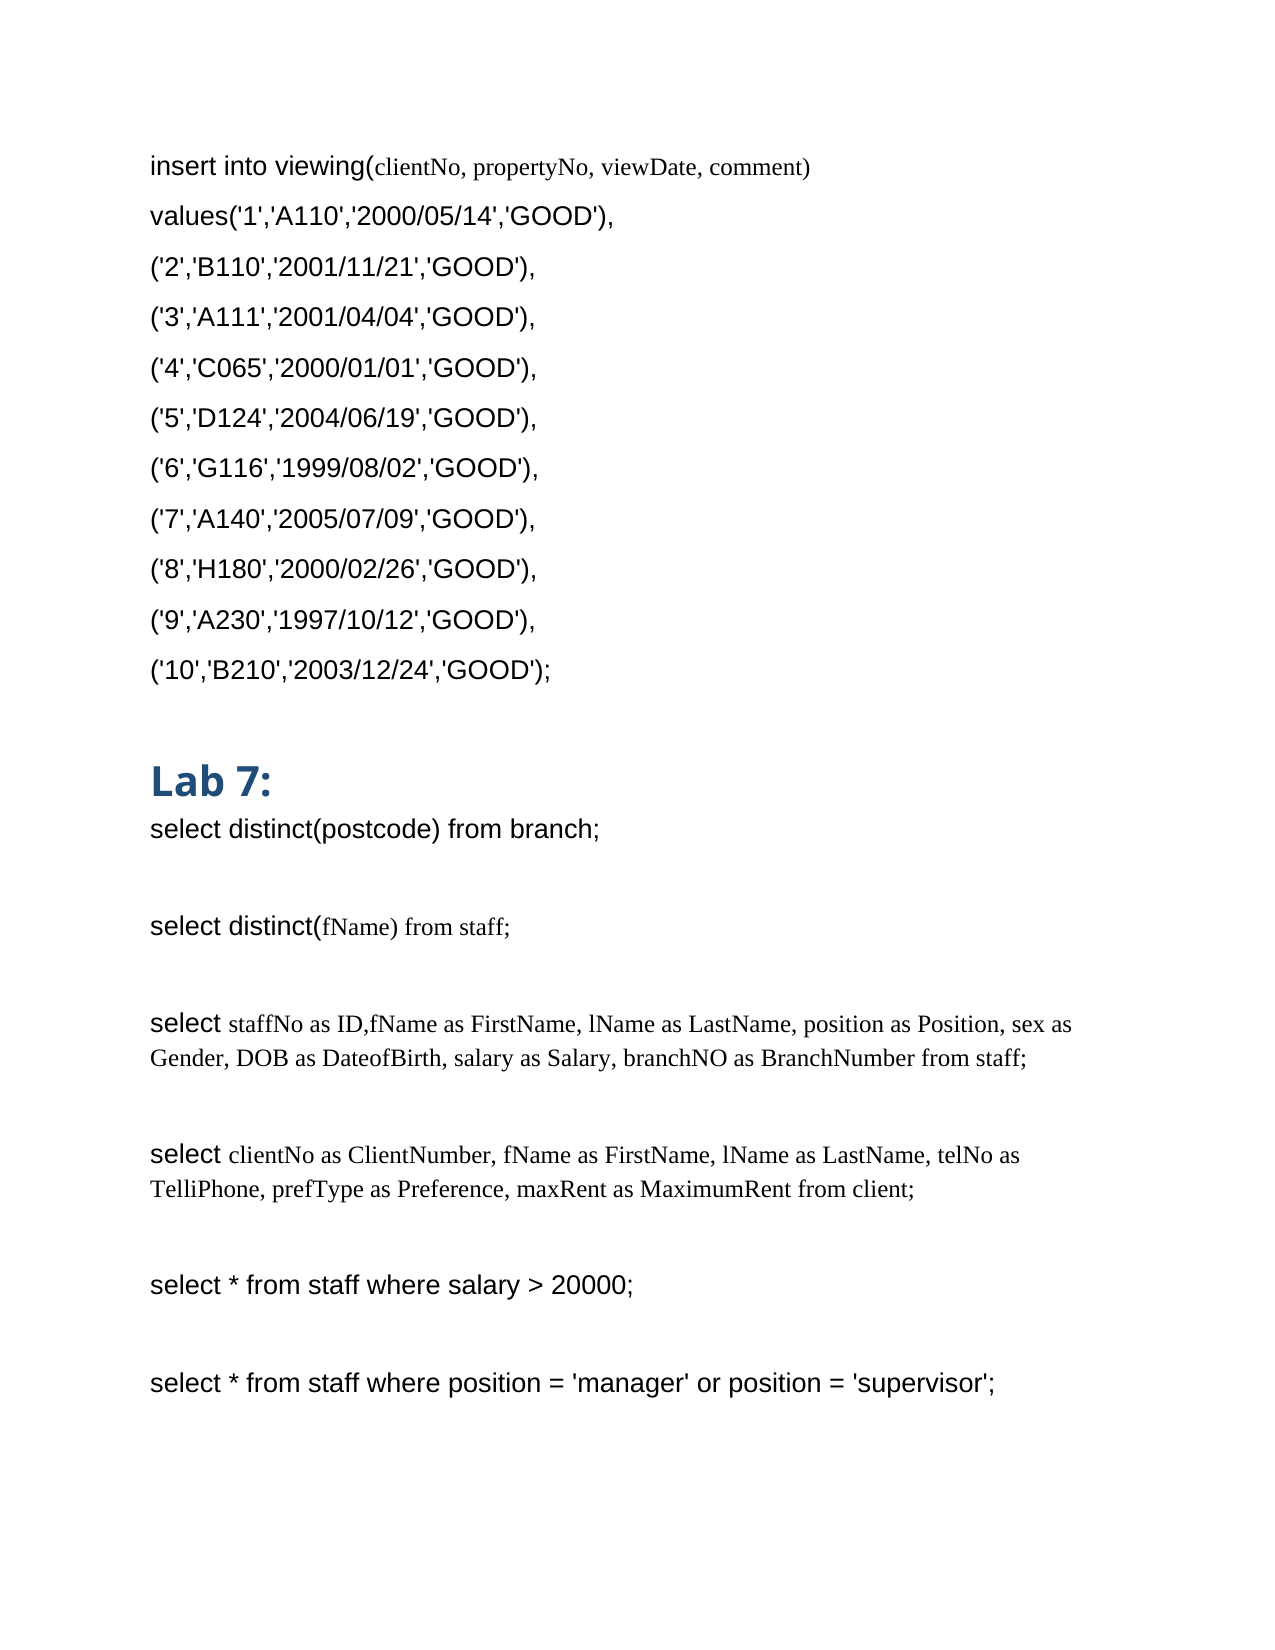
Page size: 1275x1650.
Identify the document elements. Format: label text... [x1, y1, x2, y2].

text ('10','B210','2003/12/24','GOOD'); [150, 654, 1125, 685]
text select clientNo as ClientNumber, fName as FirstName, lName as LastName, telNo as TelliPhone, prefType as Preference, maxRent as MaximumRent from client; [150, 1138, 1125, 1203]
text ('8','H180','2000/02/26','GOOD'), [150, 553, 1125, 584]
text insert into viewing(clientNo, propertyNo, viewDate, comment) [150, 150, 1125, 181]
text ('9','A230','1997/10/12','GOOD'), [150, 604, 1125, 635]
text ('4','C065','2000/01/01','GOOD'), [150, 352, 1125, 383]
text select * from staff where salary > 20000; [150, 1269, 1125, 1301]
text ('3','A111','2001/04/04','GOOD'), [150, 301, 1125, 332]
text ('6','G116','1999/08/02','GOOD'), [150, 452, 1125, 484]
text select staffNo as ID,fName as FirstName, lName as LastName, position as Position, sex as Gender, DOB as DateofBirth, salary as Salary, branchNO as BranchNumber from staff; [150, 1007, 1125, 1072]
subtitle Lab 7: [150, 751, 1125, 808]
text select distinct(postcode) from branch; [150, 813, 1125, 844]
text ('5','D124','2004/06/19','GOOD'), [150, 402, 1125, 433]
text select distinct(fName) from staff; [150, 910, 1125, 941]
text ('7','A140','2005/07/09','GOOD'), [150, 503, 1125, 534]
text values('1','A110','2000/05/14','GOOD'), [150, 200, 1125, 232]
text ('2','B110','2001/11/21','GOOD'), [150, 251, 1125, 282]
text select * from staff where position = 'manager' or position = 'supervisor'; [150, 1367, 1125, 1398]
